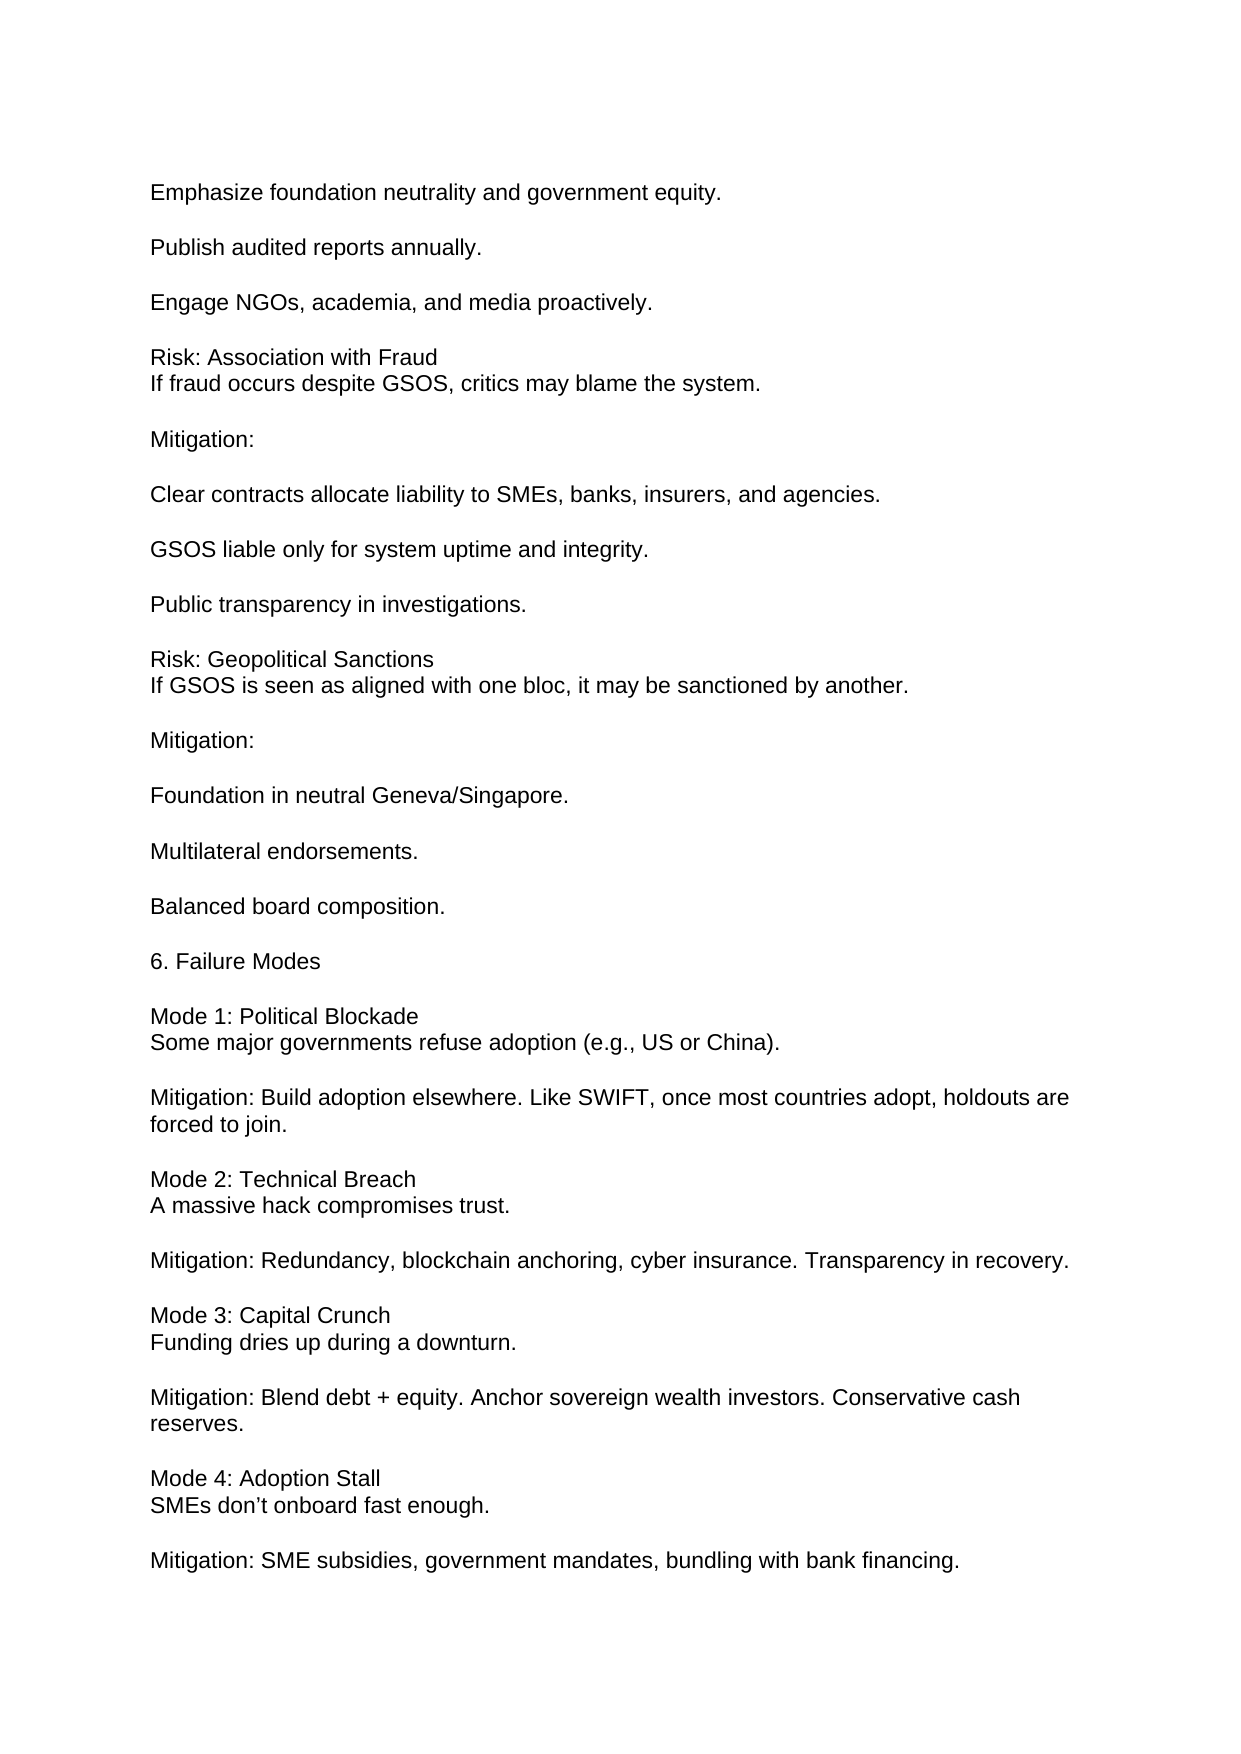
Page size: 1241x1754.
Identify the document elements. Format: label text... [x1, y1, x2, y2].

text Mitigation: Redundancy, blockchain anchoring, cyber insurance. Transparency in recovery. [150, 1247, 1090, 1274]
text Mitigation: SME subsidies, government mandates, bundling with bank financing. [150, 1547, 1090, 1573]
text Mode 1: Political Blockade [150, 1003, 1090, 1029]
text Multilateral endorsements. [150, 838, 1090, 864]
text Clear contracts allocate liability to SMEs, banks, insurers, and agencies. [150, 481, 1090, 507]
text Risk: Geopolitical Sanctions [150, 646, 1090, 672]
text Mitigation: Build adoption elsewhere. Like SWIFT, once most countries adopt, holdouts are forced to join. [150, 1084, 1090, 1137]
text GSOS liable only for system uptime and integrity. [150, 536, 1090, 562]
text If GSOS is seen as aligned with one bloc, it may be sanctioned by another. [150, 672, 1090, 699]
text Risk: Association with Fraud [150, 344, 1090, 370]
text Emphasize foundation neutrality and government equity. [150, 179, 1090, 205]
text Mode 2: Technical Breach [150, 1166, 1090, 1192]
text Mitigation: Blend debt + equity. Anchor sovereign wealth investors. Conservative cash reserves. [150, 1384, 1090, 1437]
text Mode 3: Capital Crunch [150, 1302, 1090, 1329]
text A massive hack compromises trust. [150, 1192, 1090, 1218]
text Balanced board composition. [150, 893, 1090, 919]
text Funding dries up during a downturn. [150, 1329, 1090, 1355]
text Engage NGOs, academia, and media proactively. [150, 289, 1090, 315]
text Public transparency in investigations. [150, 591, 1090, 617]
text If fraud occurs despite GSOS, critics may blame the system. [150, 370, 1090, 397]
text SMEs don’t onboard fast enough. [150, 1492, 1090, 1518]
text Mitigation: [150, 426, 1090, 452]
text Mode 4: Adoption Stall [150, 1465, 1090, 1492]
text 6. Failure Modes [150, 948, 1090, 974]
text Mitigation: [150, 727, 1090, 754]
text Publish audited reports annually. [150, 234, 1090, 260]
text Some major governments refuse adoption (e.g., US or China). [150, 1029, 1090, 1056]
text Foundation in neutral Geneva/Singapore. [150, 782, 1090, 809]
